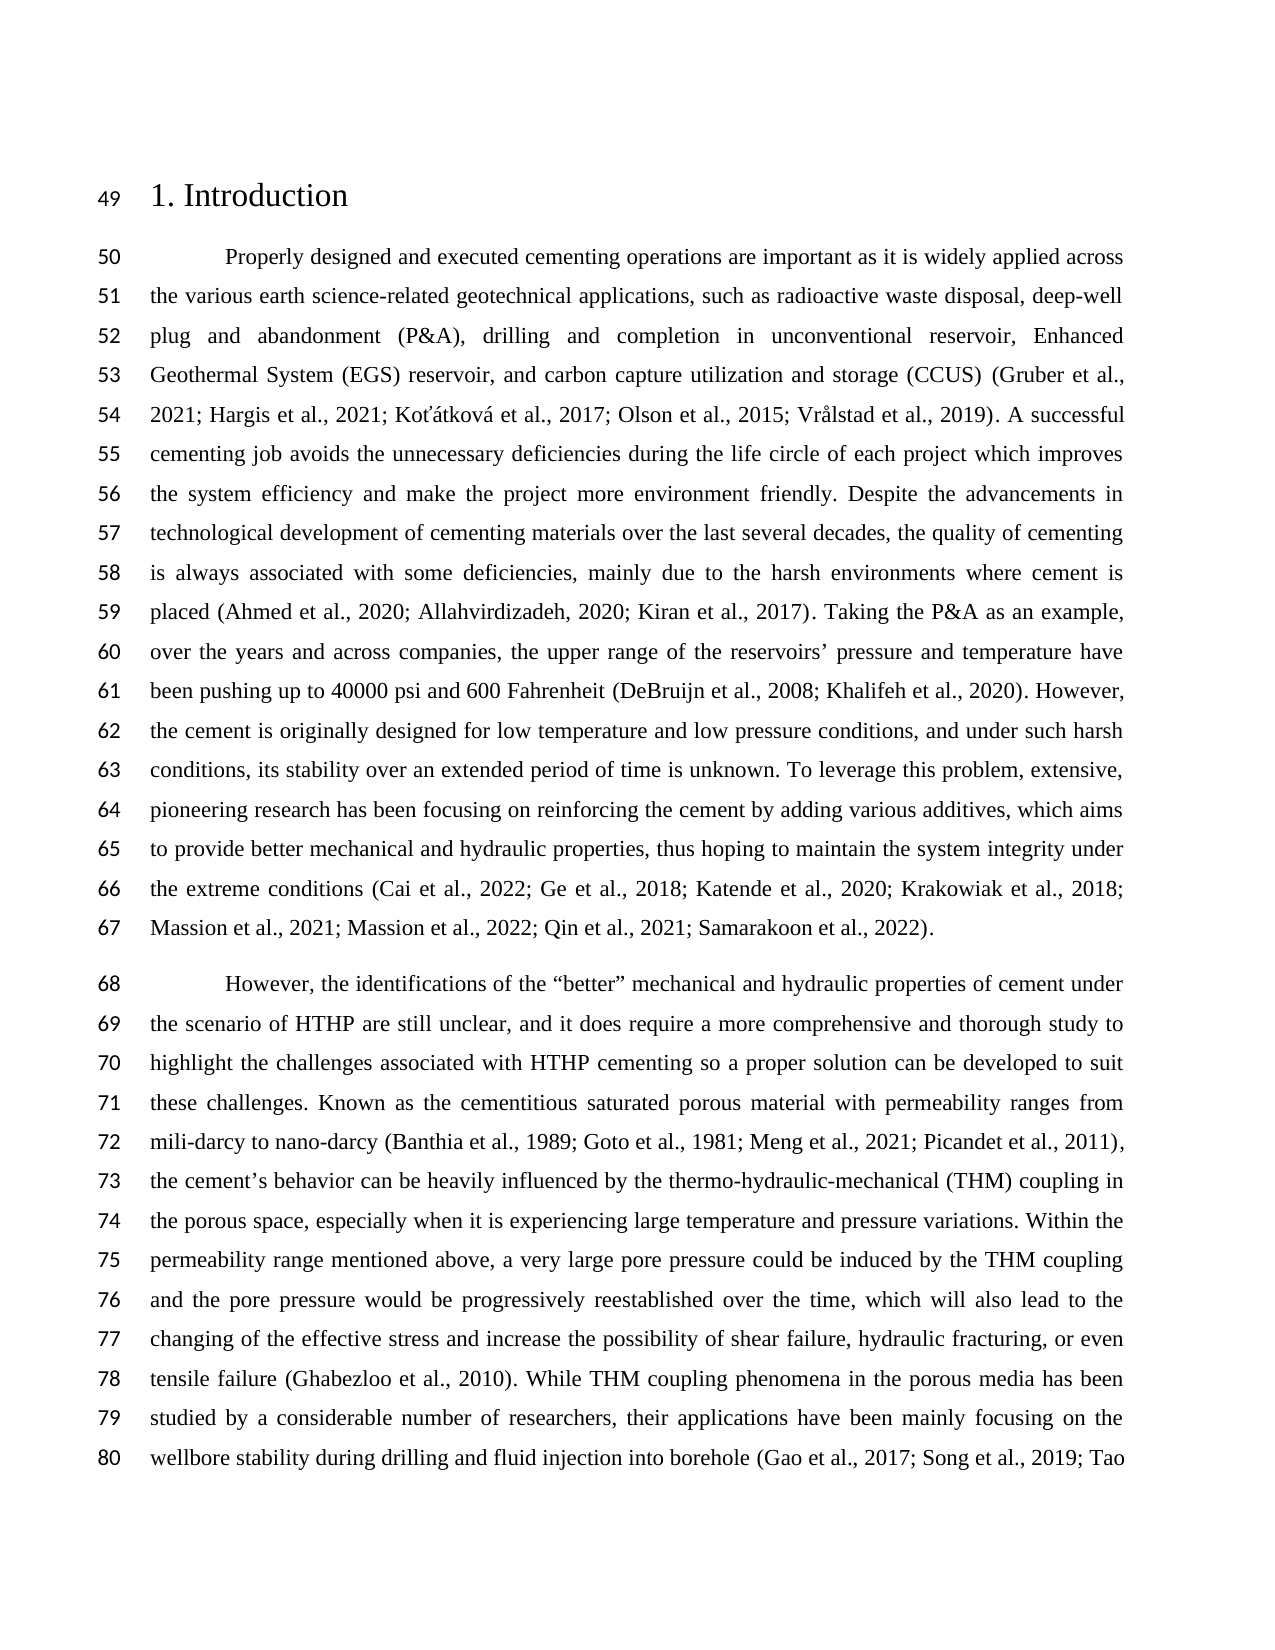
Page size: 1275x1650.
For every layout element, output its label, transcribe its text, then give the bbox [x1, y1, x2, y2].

text 1. Introduction [150, 175, 1125, 213]
text Properly designed and executed cementing operations are important as it is widely applied across the various earth science-related geotechnical applications, such as radioactive waste disposal, deep-well plug and abandonment (P&A), drilling and completion in unconventional reservoir, Enhanced Geothermal System (EGS) reservoir, and carbon capture utilization and storage (CCUS) (Gruber et al., 2021; Hargis et al., 2021; Koťátková et al., 2017; Olson et al., 2015; Vrålstad et al., 2019). A successful cementing job avoids the unnecessary deficiencies during the life circle of each project which improves the system efficiency and make the project more environment friendly. Despite the advancements in technological development of cementing materials over the last several decades, the quality of cementing is always associated with some deficiencies, mainly due to the harsh environments where cement is placed (Ahmed et al., 2020; Allahvirdizadeh, 2020; Kiran et al., 2017). Taking the P&A as an example, over the years and across companies, the upper range of the reservoirs’ pressure and temperature have been pushing up to 40000 psi and 600 Fahrenheit (DeBruijn et al., 2008; Khalifeh et al., 2020). However, the cement is originally designed for low temperature and low pressure conditions, and under such harsh conditions, its stability over an extended period of time is unknown. To leverage this problem, extensive, pioneering research has been focusing on reinforcing the cement by adding various additives, which aims to provide better mechanical and hydraulic properties, thus hoping to maintain the system integrity under the extreme conditions (Cai et al., 2022; Ge et al., 2018; Katende et al., 2020; Krakowiak et al., 2018; Massion et al., 2021; Massion et al., 2022; Qin et al., 2021; Samarakoon et al., 2022). [150, 243, 1125, 940]
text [150, 970, 1125, 1470]
